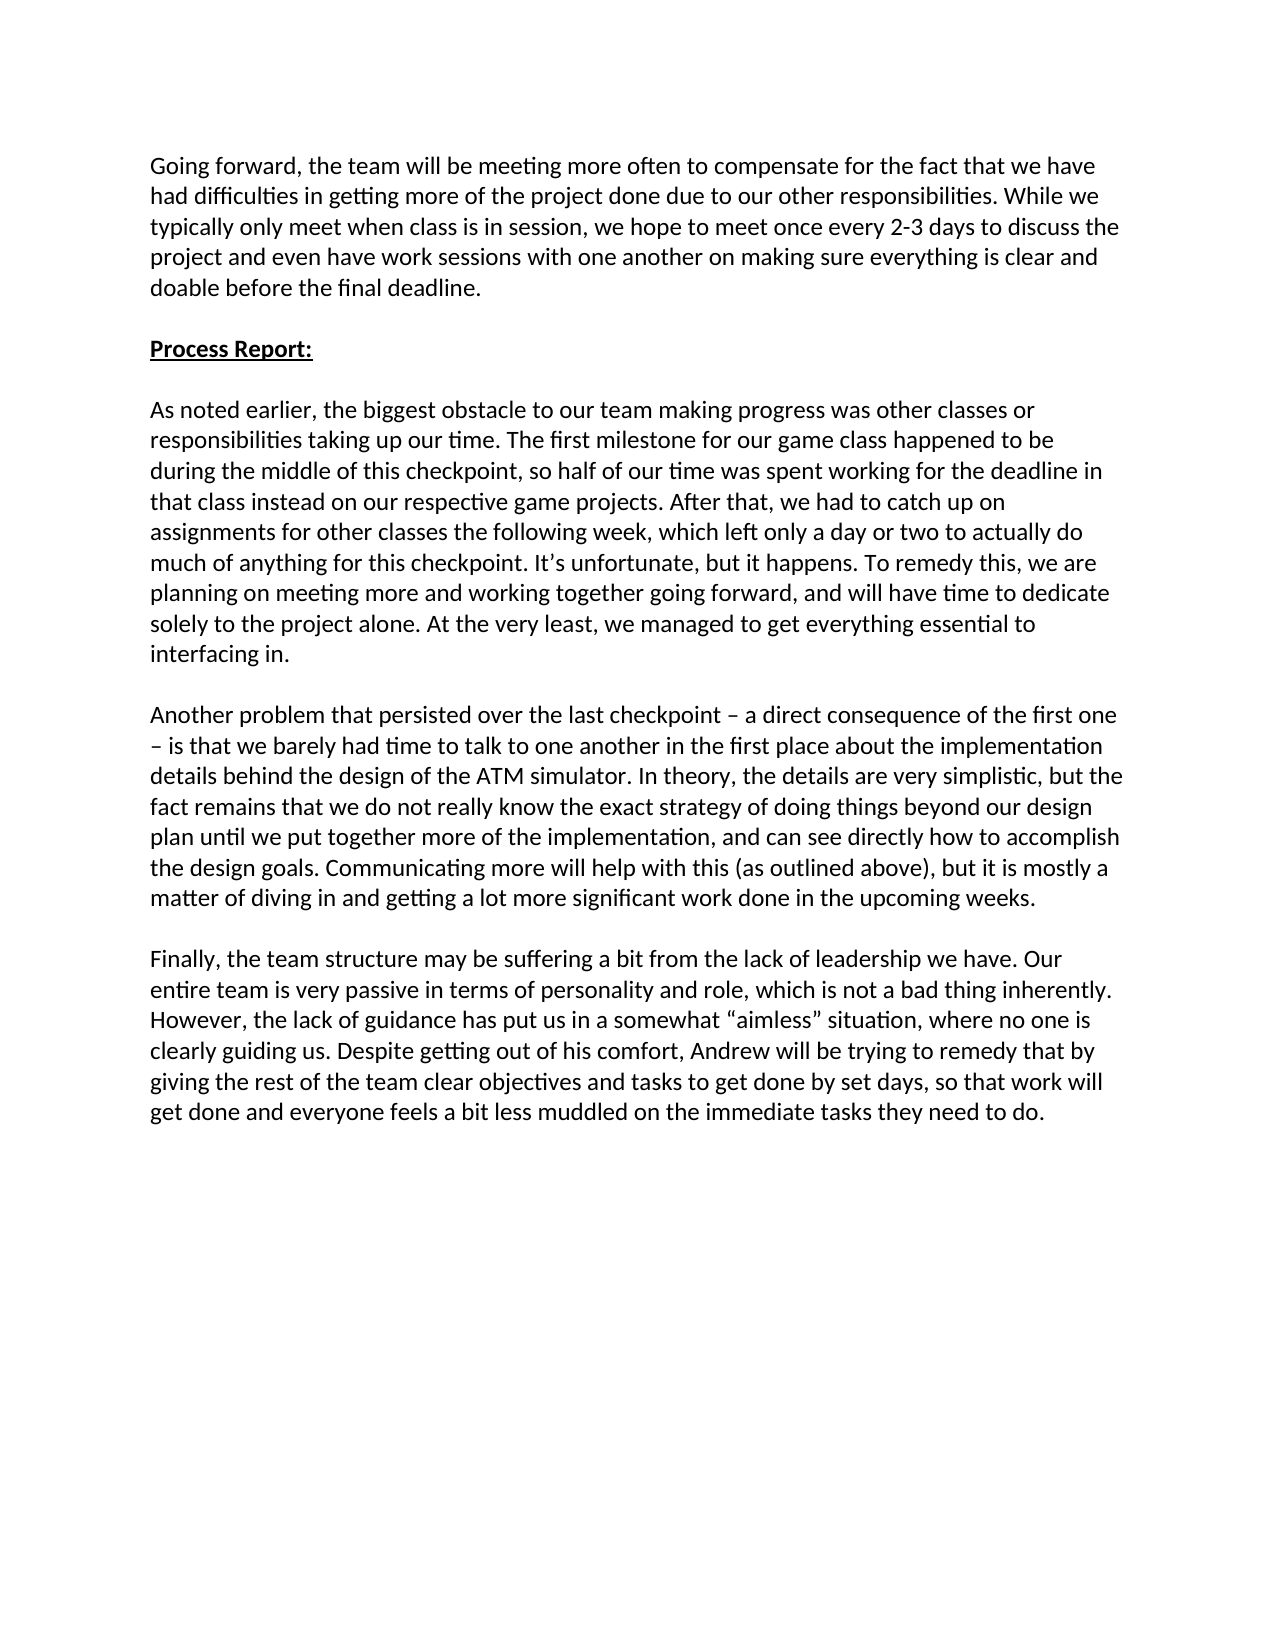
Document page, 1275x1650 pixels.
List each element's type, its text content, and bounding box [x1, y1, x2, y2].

text As noted earlier, the biggest obstacle to our team making progress was other classes or responsibilities taking up our time. The first milestone for our game class happened to be during the middle of this checkpoint, so half of our time was spent working for the deadline in that class instead on our respective game projects. After that, we had to catch up on assignments for other classes the following week, which left only a day or two to actually do much of anything for this checkpoint. It’s unfortunate, but it happens. To remedy this, we are planning on meeting more and working together going forward, and will have time to dedicate solely to the project alone. At the very least, we managed to get everything essential to interfacing in. [150, 394, 1125, 669]
text Another problem that persisted over the last checkpoint – a direct consequence of the first one – is that we barely had time to talk to one another in the first place about the implementation details behind the design of the ATM simulator. In theory, the details are very simplistic, but the fact remains that we do not really know the exact strategy of doing things beyond our design plan until we put together more of the implementation, and can see directly how to accomplish the design goals. Communicating more will help with this (as outlined above), but it is mostly a matter of diving in and getting a lot more significant work done in the upcoming weeks. [150, 699, 1125, 913]
text Finally, the team structure may be suffering a bit from the lack of leadership we have. Our entire team is very passive in terms of personality and role, which is not a bad thing inherently. However, the lack of guidance has put us in a somewhat “aimless” situation, where no one is clearly guiding us. Despite getting out of his comfort, Andrew will be trying to remedy that by giving the rest of the team clear objectives and tasks to get done by set days, so that work will get done and everyone feels a bit less muddled on the immediate tasks they need to do. [150, 943, 1125, 1127]
text Process Report: [150, 333, 1125, 364]
text Going forward, the team will be meeting more often to compensate for the fact that we have had difficulties in getting more of the project done due to our other responsibilities. While we typically only meet when class is in session, we hope to meet once every 2-3 days to discuss the project and even have work sessions with one another on making sure everything is clear and doable before the final deadline. [150, 150, 1125, 303]
